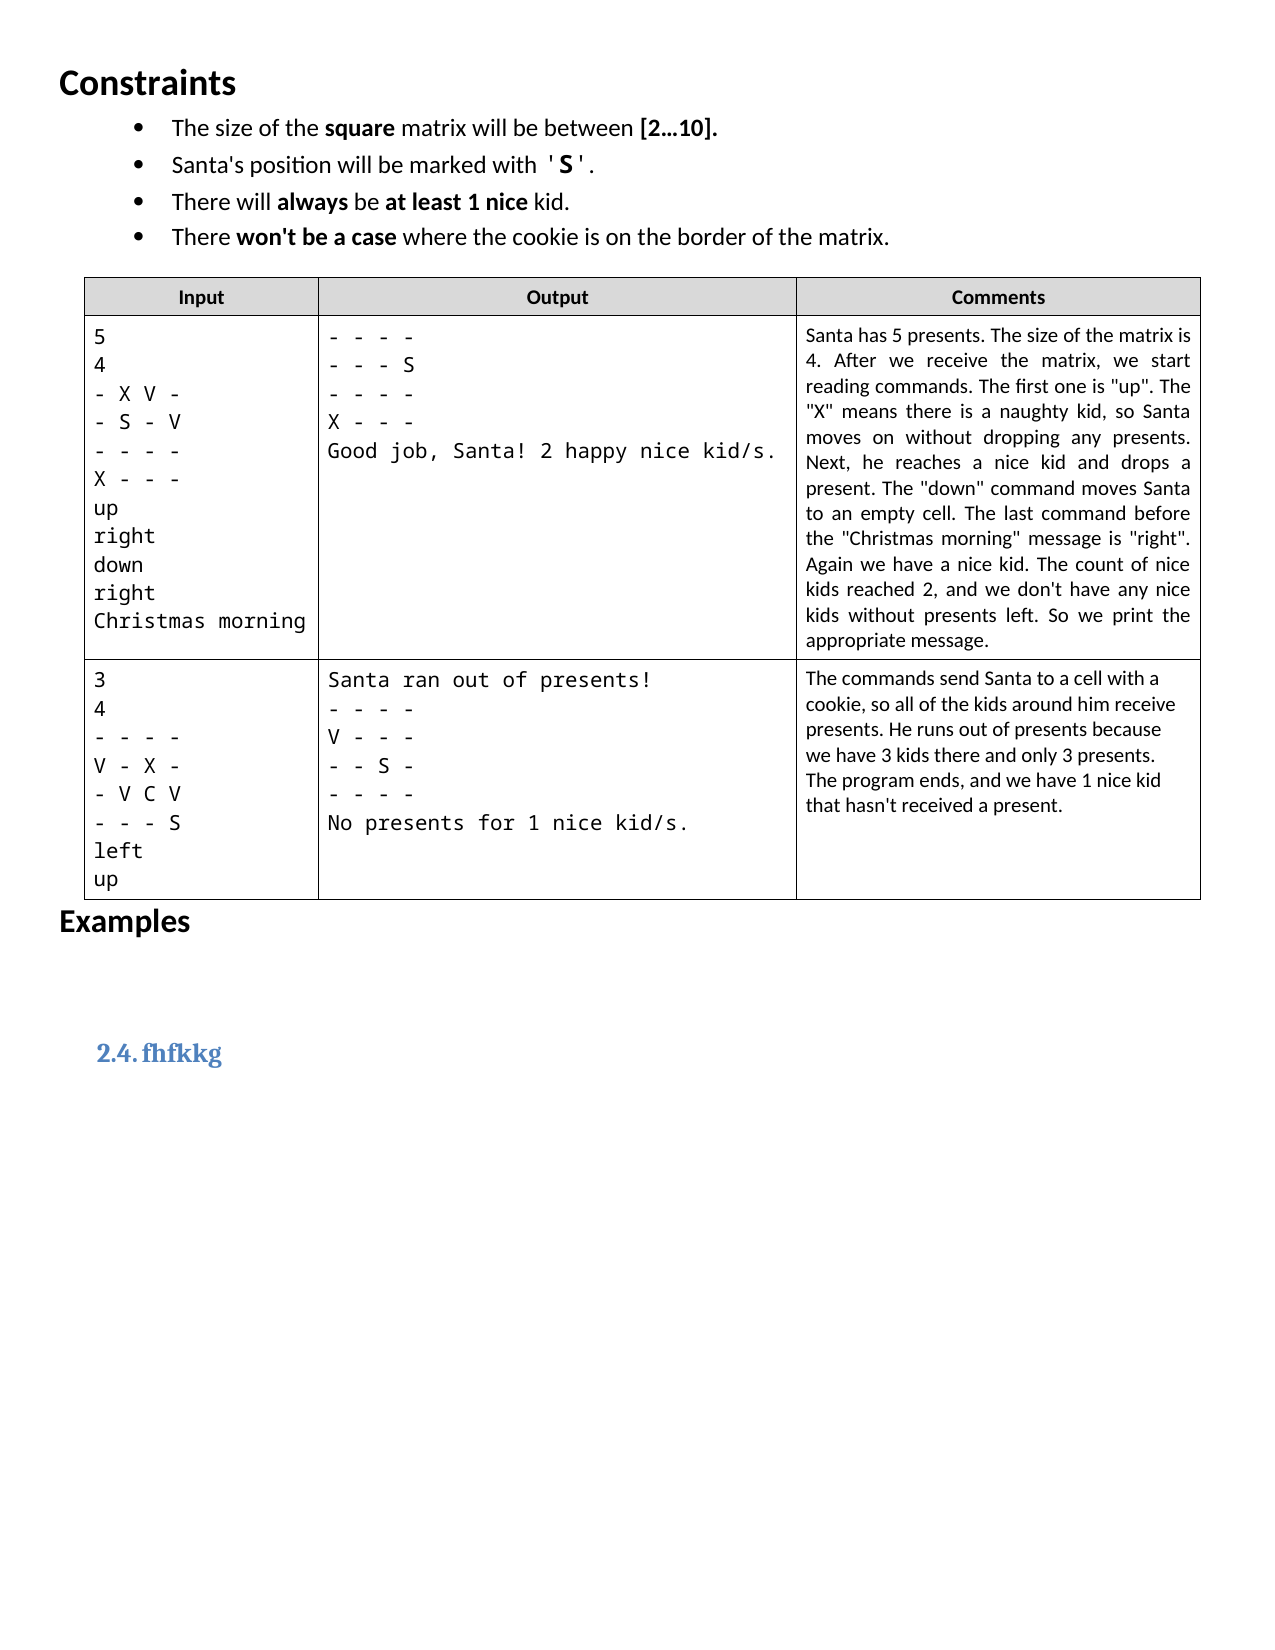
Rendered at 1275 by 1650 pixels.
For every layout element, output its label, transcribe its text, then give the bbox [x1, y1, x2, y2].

text Constraints [59, 59, 1226, 105]
table_header Comments [797, 278, 1200, 315]
table_header Output [319, 278, 796, 315]
subtitle fhfkkg [97, 1038, 1226, 1069]
list There won't be a case where the cookie is on the border of the matrix. [134, 221, 1226, 252]
table_cell - - - - - - - S - - - - X - - - Good job, Santa! 2 happy nice kid/s. [319, 316, 796, 658]
list There will always be at least 1 nice kid. [134, 186, 1226, 217]
table_cell Santa has 5 presents. The size of the matrix is 4. After we receive the matrix, we start reading commands. The first one is "up". The "X" means there is a naughty kid, so Santa moves on without dropping any presents. Next, he reaches a nice kid and drops a present. The "down" command moves Santa to an empty cell. The last command before the "Christmas morning" message is "right". Again we have a nice kid. The count of nice kids reached 2, and we don't have any nice kids without presents left. So we print the appropriate message. [797, 316, 1200, 658]
table_cell Santa ran out of presents! - - - - V - - - - - S - - - - - No presents for 1 nice kid/s. [319, 660, 796, 899]
table_cell 3 4 - - - - V - X - - V C V - - - S left up [85, 660, 318, 899]
table_cell The commands send Santa to a cell with a cookie, so all of the kids around him receive presents. He runs out of presents because we have 3 kids there and only 3 presents. The program ends, and we have 1 nice kid that hasn't received a present. [797, 660, 1200, 899]
table_cell 5 4 - X V - - S - V - - - - X - - - up right down right Christmas morning [85, 316, 318, 658]
text Examples [59, 900, 1226, 941]
list The size of the square matrix will be between [2…10]. [134, 112, 1226, 142]
list Santa's position will be marked with 'S'. [134, 147, 1226, 181]
table_header Input [85, 278, 318, 315]
